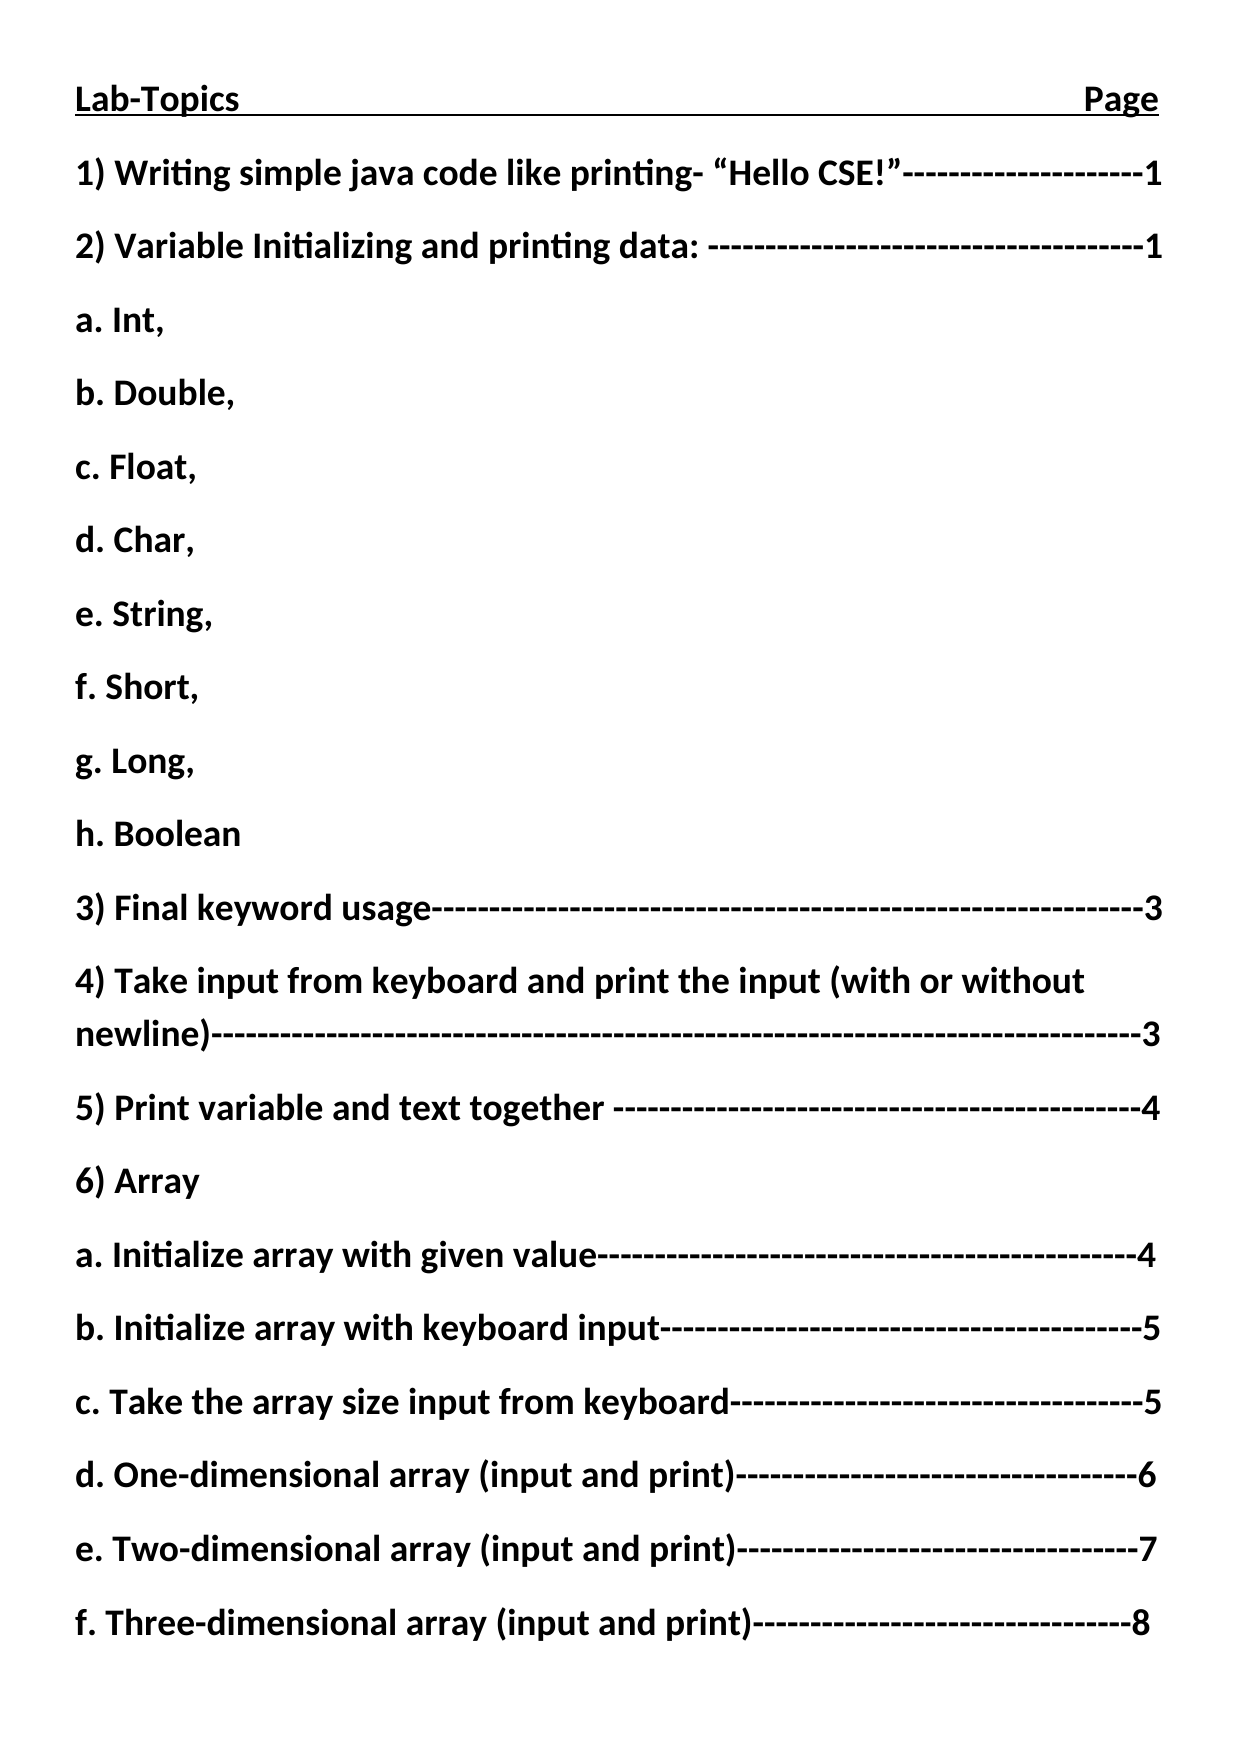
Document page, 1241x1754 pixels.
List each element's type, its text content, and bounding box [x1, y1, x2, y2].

text 4) Take input from keyboard and print the input (with or without newline)---------------------------------------------------------------------------------3 [75, 957, 1165, 1056]
text a. Initialize array with given value-----------------------------------------------4 [75, 1231, 1165, 1277]
text f. Short, [75, 663, 1165, 709]
text 5) Print variable and text together ----------------------------------------------4 [75, 1084, 1165, 1129]
text g. Long, [75, 737, 1165, 783]
text h. Boolean [75, 810, 1165, 856]
text c. Take the array size input from keyboard------------------------------------5 [75, 1378, 1165, 1424]
text 2) Variable Initializing and printing data: --------------------------------------1 [75, 222, 1165, 268]
text e. Two-dimensional array (input and print)-----------------------------------7 [75, 1525, 1165, 1571]
text b. Initialize array with keyboard input------------------------------------------5 [75, 1304, 1165, 1350]
text d. One-dimensional array (input and print)-----------------------------------6 [75, 1451, 1165, 1497]
text e. String, [75, 590, 1165, 636]
text a. Int, [75, 296, 1165, 341]
text d. Char, [75, 516, 1165, 562]
text b. Double, [75, 369, 1165, 415]
text 3) Final keyword usage--------------------------------------------------------------3 [75, 884, 1165, 930]
text 1) Writing simple java code like printing- “Hello CSE!”---------------------1 [75, 148, 1165, 194]
text c. Float, [75, 443, 1165, 488]
text 6) Array [75, 1157, 1165, 1203]
text f. Three-dimensional array (input and print)---------------------------------8 [75, 1598, 1165, 1644]
text Lab-Topics Page [75, 75, 1165, 121]
